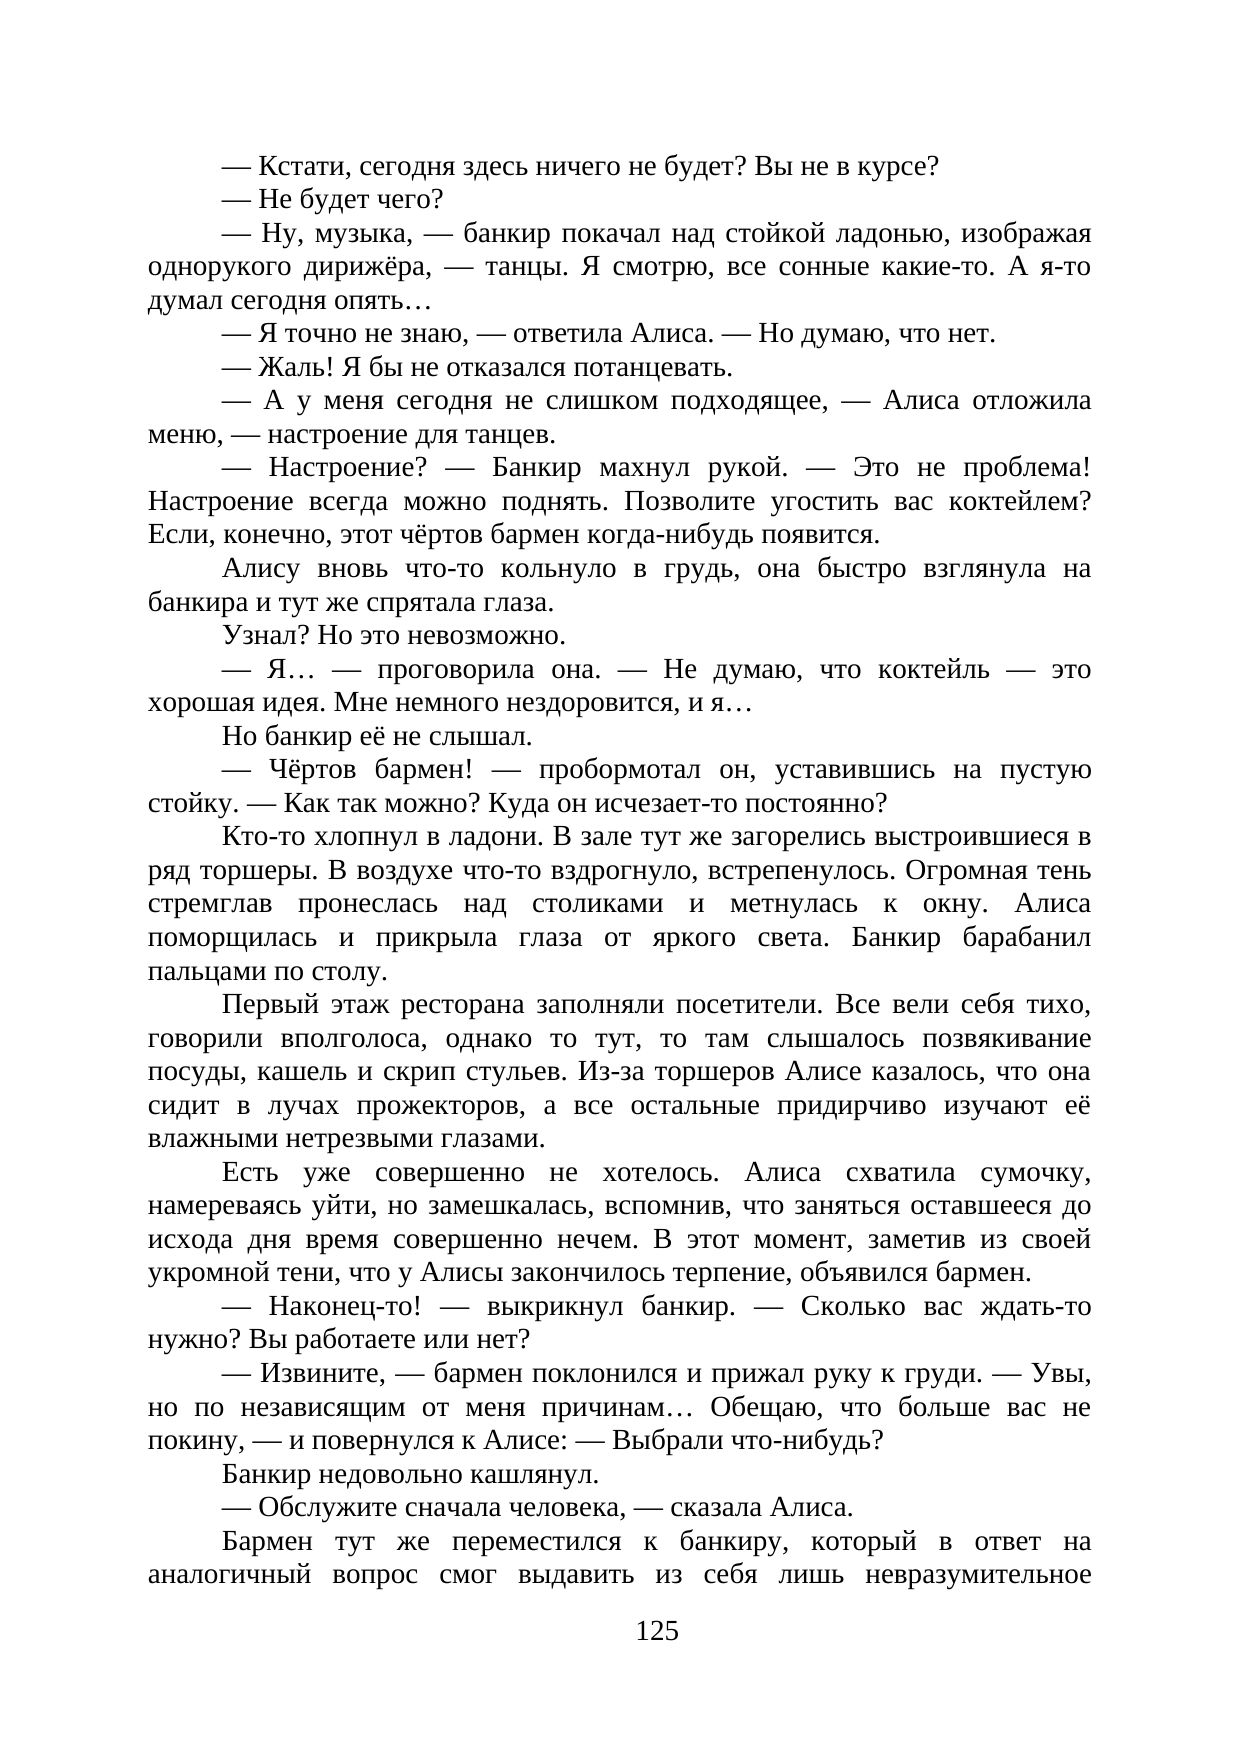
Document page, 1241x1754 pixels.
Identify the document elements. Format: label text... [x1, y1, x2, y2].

text — Извините, — бармен поклонился и прижал руку к груди. — Увы, но по независящим от меня причинам… Обещаю, что больше вас не покину, — и повернулся к Алисе: — Выбрали что-нибудь? [148, 1355, 1092, 1456]
text Первый этаж ресторана заполняли посетители. Все вели себя тихо, говорили вполголоса, однако то тут, то там слышалось позвякивание посуды, кашель и скрип стульев. Из-за торшеров Алисе казалось, что она сидит в лучах прожекторов, а все остальные придирчиво изучают её влажными нетрезвыми глазами. [148, 986, 1092, 1154]
text — Ну, музыка, — банкир покачал над стойкой ладонью, изображая однорукого дирижёра, — танцы. Я смотрю, все сонные какие-то. А я-то думал сегодня опять… [148, 215, 1092, 315]
text Банкир недовольно кашлянул. [148, 1456, 1092, 1489]
text Есть уже совершенно не хотелось. Алиса схватила сумочку, намереваясь уйти, но замешкалась, вспомнив, что заняться оставшееся до исхода дня время совершенно нечем. В этот момент, заметив из своей укромной тени, что у Алисы закончилось терпение, объявился бармен. [148, 1154, 1092, 1288]
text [148, 1523, 1092, 1590]
text — Не будет чего? [148, 181, 1092, 215]
text — Настроение? — Банкир махнул рукой. — Это не проблема! Настроение всегда можно поднять. Позволите угостить вас коктейлем? Если, конечно, этот чёртов бармен когда-нибудь появится. [148, 449, 1092, 550]
text — Чёртов бармен! — пробормотал он, уставившись на пустую стойку. — Как так можно? Куда он исчезает-то постоянно? [148, 751, 1092, 818]
text Узнал? Но это невозможно. [148, 617, 1092, 651]
text Но банкир её не слышал. [148, 718, 1092, 751]
text — Наконец-то! — выкрикнул банкир. — Сколько вас ждать-то нужно? Вы работаете или нет? [148, 1288, 1092, 1355]
text — Кстати, сегодня здесь ничего не будет? Вы не в курсе? [148, 148, 1092, 181]
text — Жаль! Я бы не отказался потанцевать. [148, 349, 1092, 382]
text — Я… — проговорила она. — Не думаю, что коктейль — это хорошая идея. Мне немного нездоровится, и я… [148, 651, 1092, 718]
text Кто-то хлопнул в ладони. В зале тут же загорелись выстроившиеся в ряд торшеры. В воздухе что-то вздрогнуло, встрепенулось. Огромная тень стремглав пронеслась над столиками и метнулась к окну. Алиса поморщилась и прикрыла глаза от яркого света. Банкир барабанил пальцами по столу. [148, 818, 1092, 986]
text — Я точно не знаю, — ответила Алиса. — Но думаю, что нет. [148, 315, 1092, 349]
text — Обслужите сначала человека, — сказала Алиса. [148, 1489, 1092, 1523]
text — А у меня сегодня не слишком подходящее, — Алиса отложила меню, — настроение для танцев. [148, 382, 1092, 449]
text Алису вновь что-то кольнуло в грудь, она быстро взглянула на банкира и тут же спрятала глаза. [148, 550, 1092, 617]
